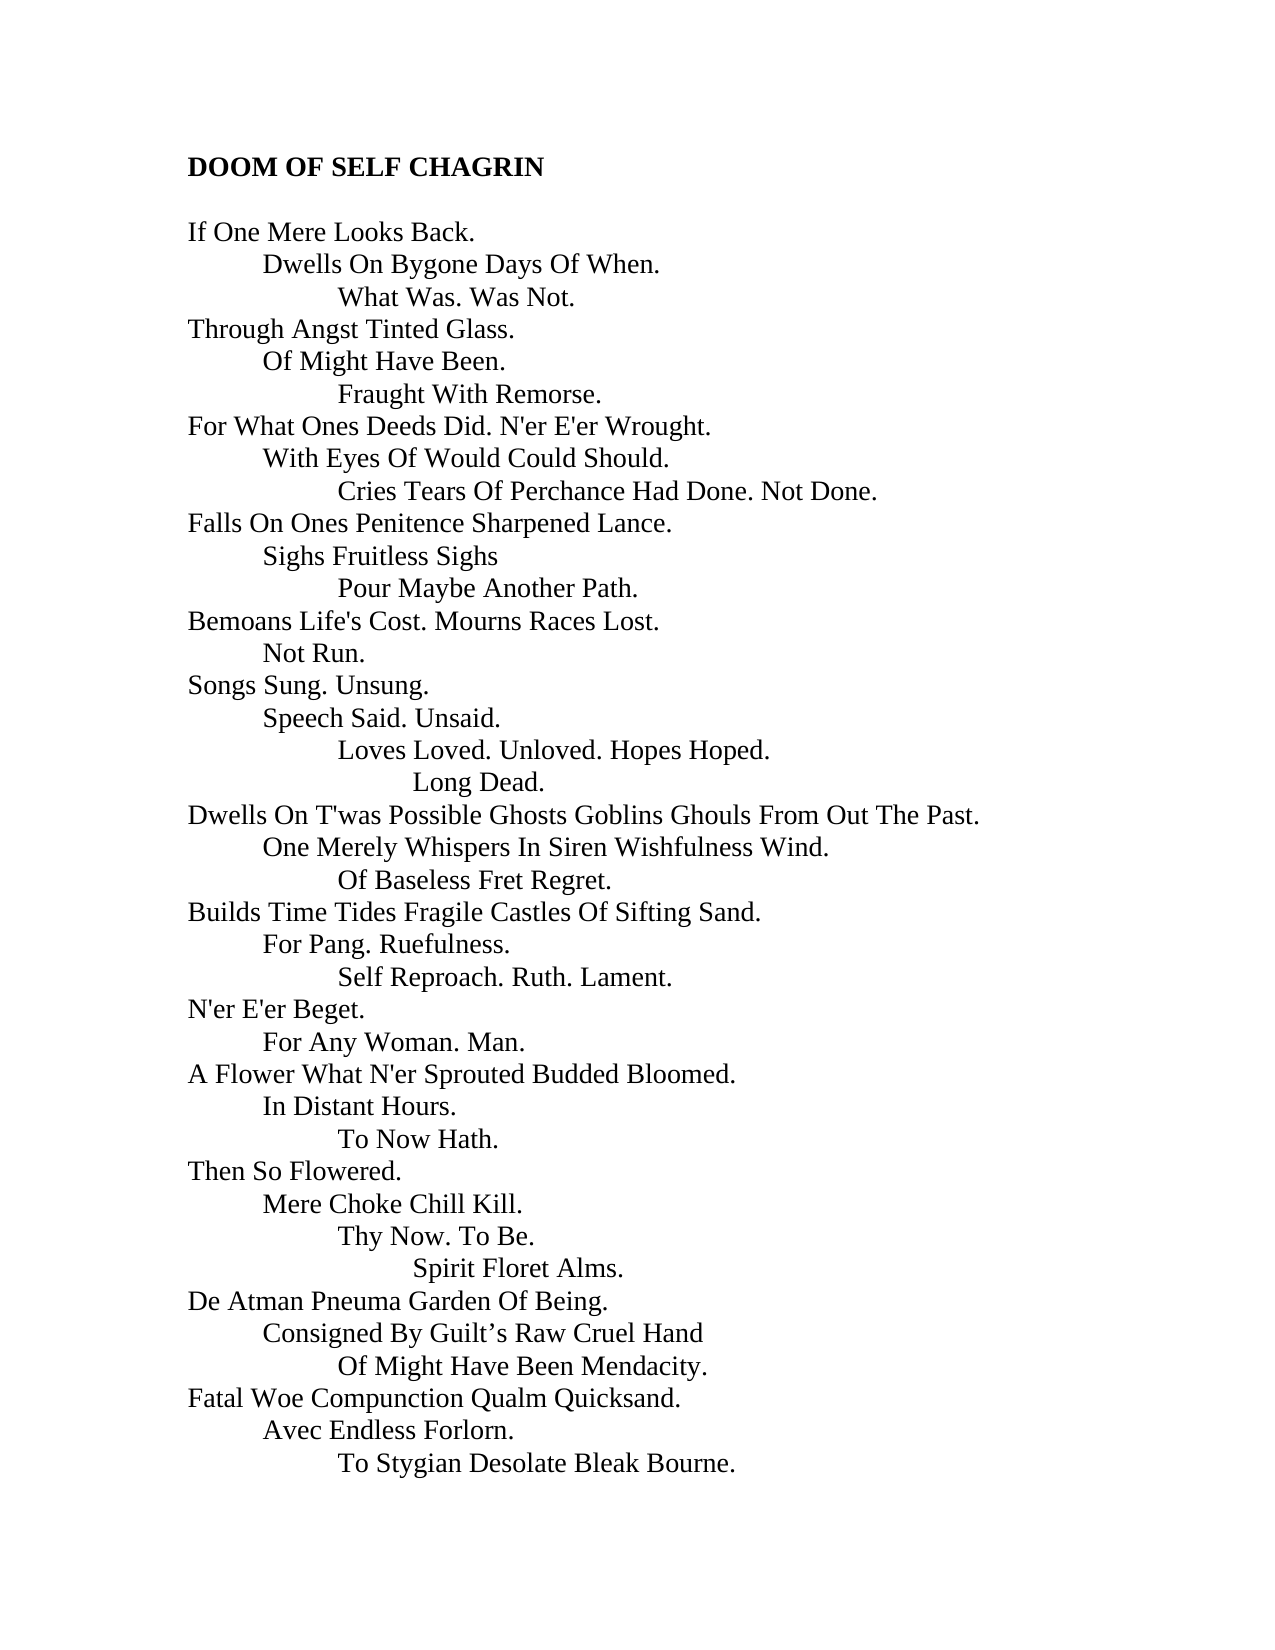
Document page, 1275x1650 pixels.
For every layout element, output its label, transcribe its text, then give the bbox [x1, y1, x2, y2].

text Falls On Ones Penitence Sharpened Lance. [187, 506, 1087, 539]
text De Atman Pneuma Garden Of Being. [187, 1284, 1087, 1316]
text Of Might Have Been. [187, 344, 1087, 377]
text Spirit Floret Alms. [337, 1251, 1087, 1284]
text What Was. Was Not. [262, 279, 1087, 312]
text Not Run. [187, 636, 1087, 668]
text Fraught With Remorse. [262, 377, 1087, 409]
text A Flower What N'er Sprouted Budded Bloomed. [187, 1057, 1087, 1089]
text To Stygian Desolate Bleak Bourne. [262, 1446, 1087, 1478]
text Fatal Woe Compunction Qualm Quicksand. [187, 1381, 1087, 1413]
text Thy Now. To Be. [262, 1219, 1087, 1251]
text Avec Endless Forlorn. [187, 1413, 1087, 1446]
text Of Baseless Fret Regret. [262, 863, 1087, 895]
text Long Dead. [337, 766, 1087, 798]
text To Now Hath. [262, 1122, 1087, 1154]
text DOOM OF SELF CHAGRIN [187, 150, 1087, 182]
text Then So Flowered. [187, 1154, 1087, 1187]
text If One Mere Looks Back. [187, 215, 1087, 247]
text Consigned By Guilt’s Raw Cruel Hand [187, 1316, 1087, 1349]
text Loves Loved. Unloved. Hopes Hoped. [262, 733, 1087, 766]
text Dwells On Bygone Days Of When. [187, 247, 1087, 279]
text One Merely Whispers In Siren Wishfulness Wind. [187, 830, 1087, 863]
text With Eyes Of Would Could Should. [187, 442, 1087, 474]
text In Distant Hours. [187, 1089, 1087, 1122]
text Sighs Fruitless Sighs [187, 539, 1087, 571]
text Self Reproach. Ruth. Lament. [262, 960, 1087, 992]
text Dwells On T'was Possible Ghosts Goblins Ghouls From Out The Past. [187, 798, 1087, 830]
text Mere Choke Chill Kill. [187, 1187, 1087, 1219]
text Of Might Have Been Mendacity. [262, 1349, 1087, 1381]
text Speech Said. Unsaid. [187, 701, 1087, 733]
text Bemoans Life's Cost. Mourns Races Lost. [187, 603, 1087, 636]
text Songs Sung. Unsung. [187, 668, 1087, 701]
text N'er E'er Beget. [187, 992, 1087, 1025]
text Builds Time Tides Fragile Castles Of Sifting Sand. [187, 895, 1087, 927]
text For What Ones Deeds Did. N'er E'er Wrought. [187, 409, 1087, 442]
text For Pang. Ruefulness. [187, 927, 1087, 960]
text For Any Woman. Man. [187, 1025, 1087, 1057]
text Through Angst Tinted Glass. [187, 312, 1087, 344]
text Cries Tears Of Perchance Had Done. Not Done. [262, 474, 1087, 506]
text Pour Maybe Another Path. [262, 571, 1087, 603]
